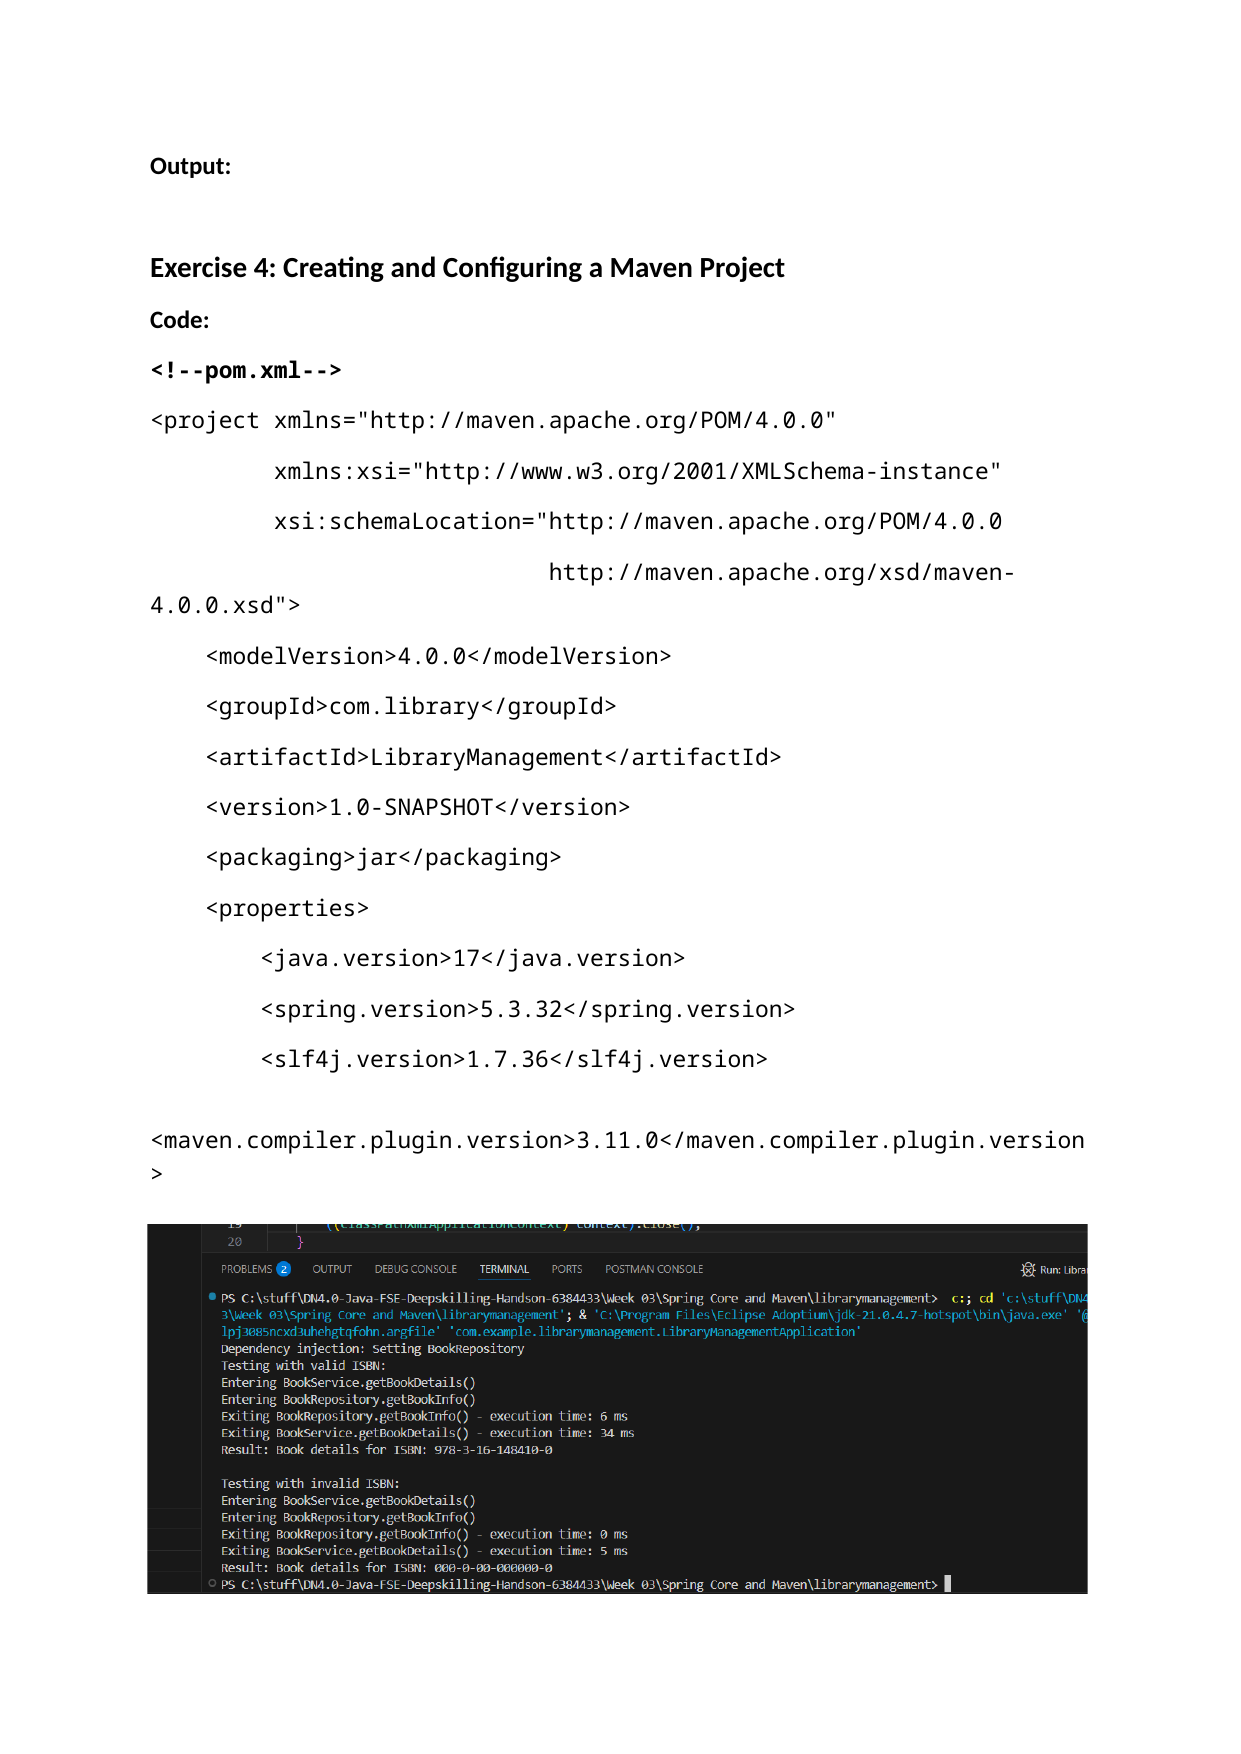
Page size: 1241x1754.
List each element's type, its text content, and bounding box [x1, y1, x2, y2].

text <java.version>17</java.version> [150, 942, 1090, 973]
text <groupId>com.library</groupId> [150, 690, 1090, 721]
text Exercise 4: Creating and Configuring a Maven Project [150, 249, 1090, 285]
text xmlns:xsi="http://www.w3.org/2001/XMLSchema-instance" [150, 455, 1090, 486]
text <properties> [150, 892, 1090, 923]
text <packaging>jar</packaging> [150, 841, 1090, 873]
text <maven.compiler.plugin.version>3.11.0</maven.compiler.plugin.version> [150, 1093, 1090, 1189]
text <version>1.0-SNAPSHOT</version> [150, 791, 1090, 822]
text Code: [150, 304, 1090, 335]
text <modelVersion>4.0.0</modelVersion> [150, 640, 1090, 671]
text <!--pom.xml--> [150, 354, 1090, 385]
text <project xmlns="http://maven.apache.org/POM/4.0.0" [150, 404, 1090, 436]
text Output: [150, 150, 1090, 181]
picture [147, 1224, 1088, 1594]
text <spring.version>5.3.32</spring.version> [150, 993, 1090, 1024]
text <artifactId>LibraryManagement</artifactId> [150, 741, 1090, 772]
text http://maven.apache.org/xsd/maven-4.0.0.xsd"> [150, 556, 1090, 621]
text <slf4j.version>1.7.36</slf4j.version> [150, 1043, 1090, 1074]
text xsi:schemaLocation="http://maven.apache.org/POM/4.0.0 [150, 505, 1090, 536]
